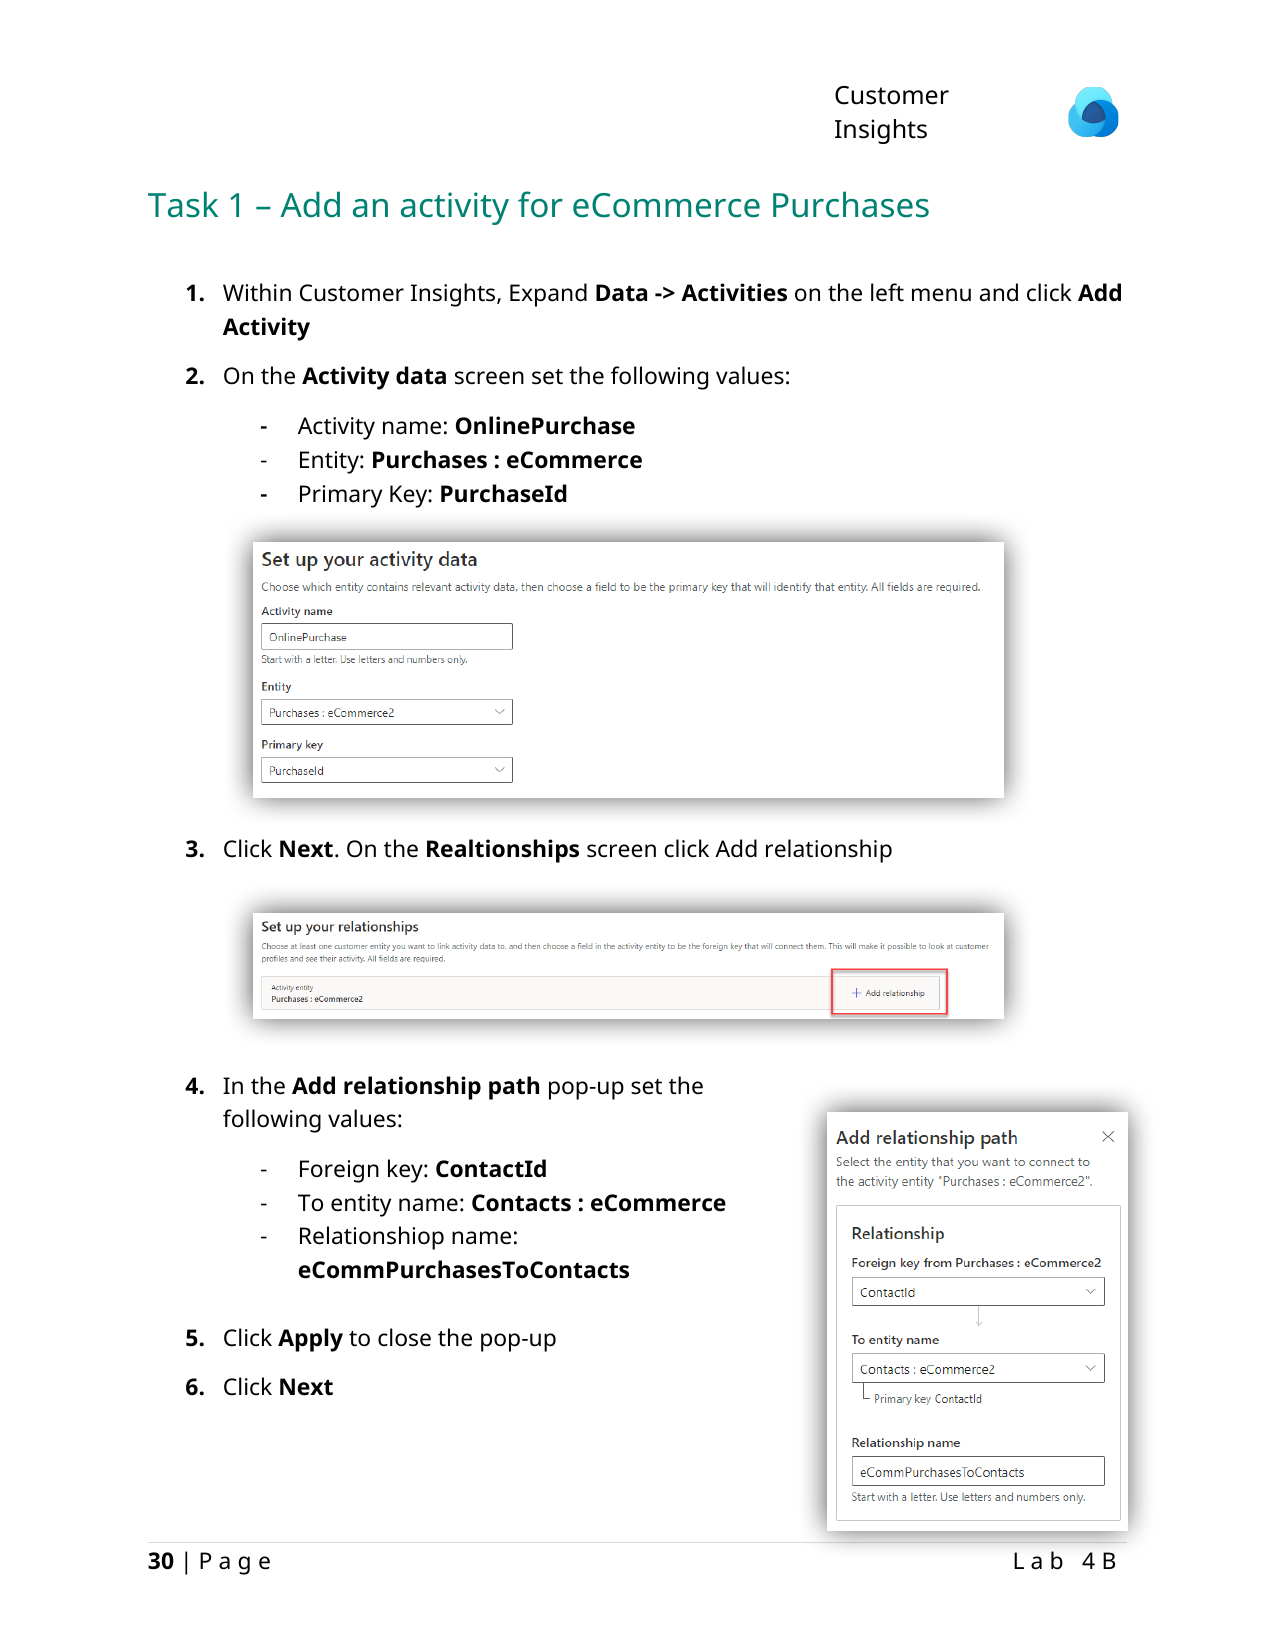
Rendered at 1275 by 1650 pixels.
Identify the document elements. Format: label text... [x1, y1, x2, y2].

list Primary Key: PurchaseId [260, 477, 1127, 509]
list Click Next. On the Realtionships screen click Add relationship [185, 833, 1127, 864]
list In the Add relationship path pop-up set the following values: [185, 1070, 1127, 1134]
picture [827, 1112, 1128, 1531]
list Relationshiop name: eCommPurchasesToContacts [260, 1220, 803, 1285]
list Activity name: OnlinePurchase [260, 410, 1127, 441]
list Click Next [185, 1371, 803, 1402]
list On the Activity data screen set the following values: [185, 360, 1127, 391]
picture [253, 542, 1004, 798]
list Foreign key: ContactId [260, 1153, 803, 1184]
list To entity name: Contacts : eCommerce [260, 1186, 803, 1218]
subtitle Task 1 – Add an activity for eCommerce Purchases [148, 181, 1127, 227]
list Entity: Purchases : eCommerce [260, 444, 1127, 475]
list Click Apply to close the pop-up [185, 1321, 803, 1353]
picture [1068, 87, 1119, 137]
list Within Customer Insights, Expand Data -> Activities on the left menu and click Add Activity [185, 277, 1127, 342]
picture [253, 913, 1004, 1019]
